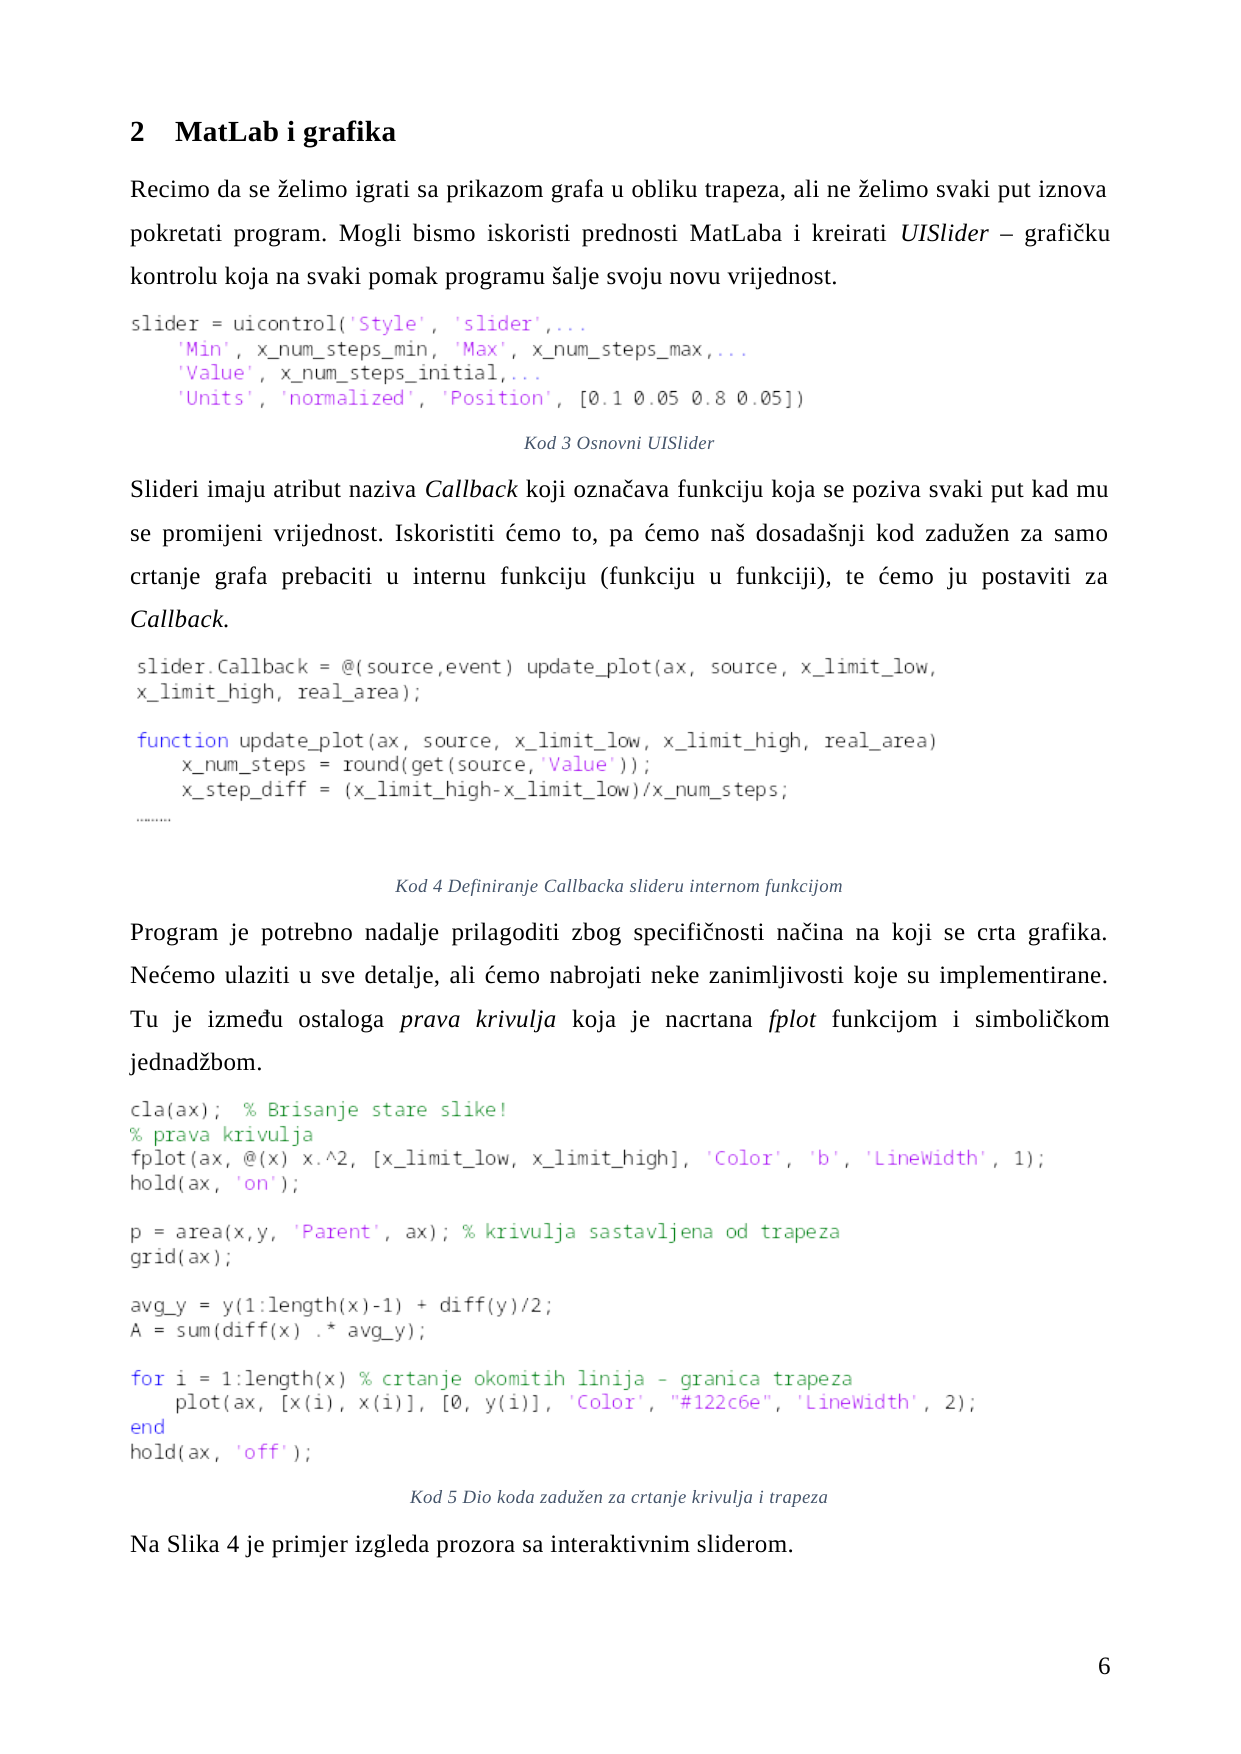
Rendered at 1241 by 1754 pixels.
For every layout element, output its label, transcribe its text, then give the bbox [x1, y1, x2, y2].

text Recimo da se želimo igrati sa prikazom grafa u obliku trapeza, ali ne želimo svaki put iznova pokretati program. Mogli bismo iskoristi prednosti MatLaba i kreirati UISlider – grafičku kontrolu koja na svaki pomak programu šalje svoju novu vrijednost. [130, 174, 1110, 289]
text Slideri imaju atribut naziva Callback koji označava funkciju koja se poziva svaki put kad mu se promijeni vrijednost. Iskoristiti ćemo to, pa ćemo naš dosadašnji kod zadužen za samo crtanje grafa prebaciti u internu funkciju (funkciju u funkciji), te ćemo ju postaviti za Callback. [130, 474, 1110, 633]
text Na Slika 4 je primjer izgleda prozora sa interaktivnim sliderom. [130, 1529, 1110, 1557]
text Program je potrebno nadalje prilagoditi zbog specifičnosti načina na koji se crta grafika. Nećemo ulaziti u sve detalje, ali ćemo nabrojati neke zanimljivosti koje su implementirane. Tu je između ostaloga prava krivulja koja je nacrtana fplot funkcijom i simboličkom jednadžbom. [130, 917, 1110, 1076]
text Kod 4 Definiranje Callbacka slideru internom funkcijom [130, 875, 1110, 897]
subtitle MatLab i grafika [130, 114, 1110, 147]
text Kod 3 Osnovni UISlider [130, 432, 1110, 454]
text Kod 5 Dio koda zadužen za crtanje krivulja i trapeza [130, 1486, 1110, 1508]
